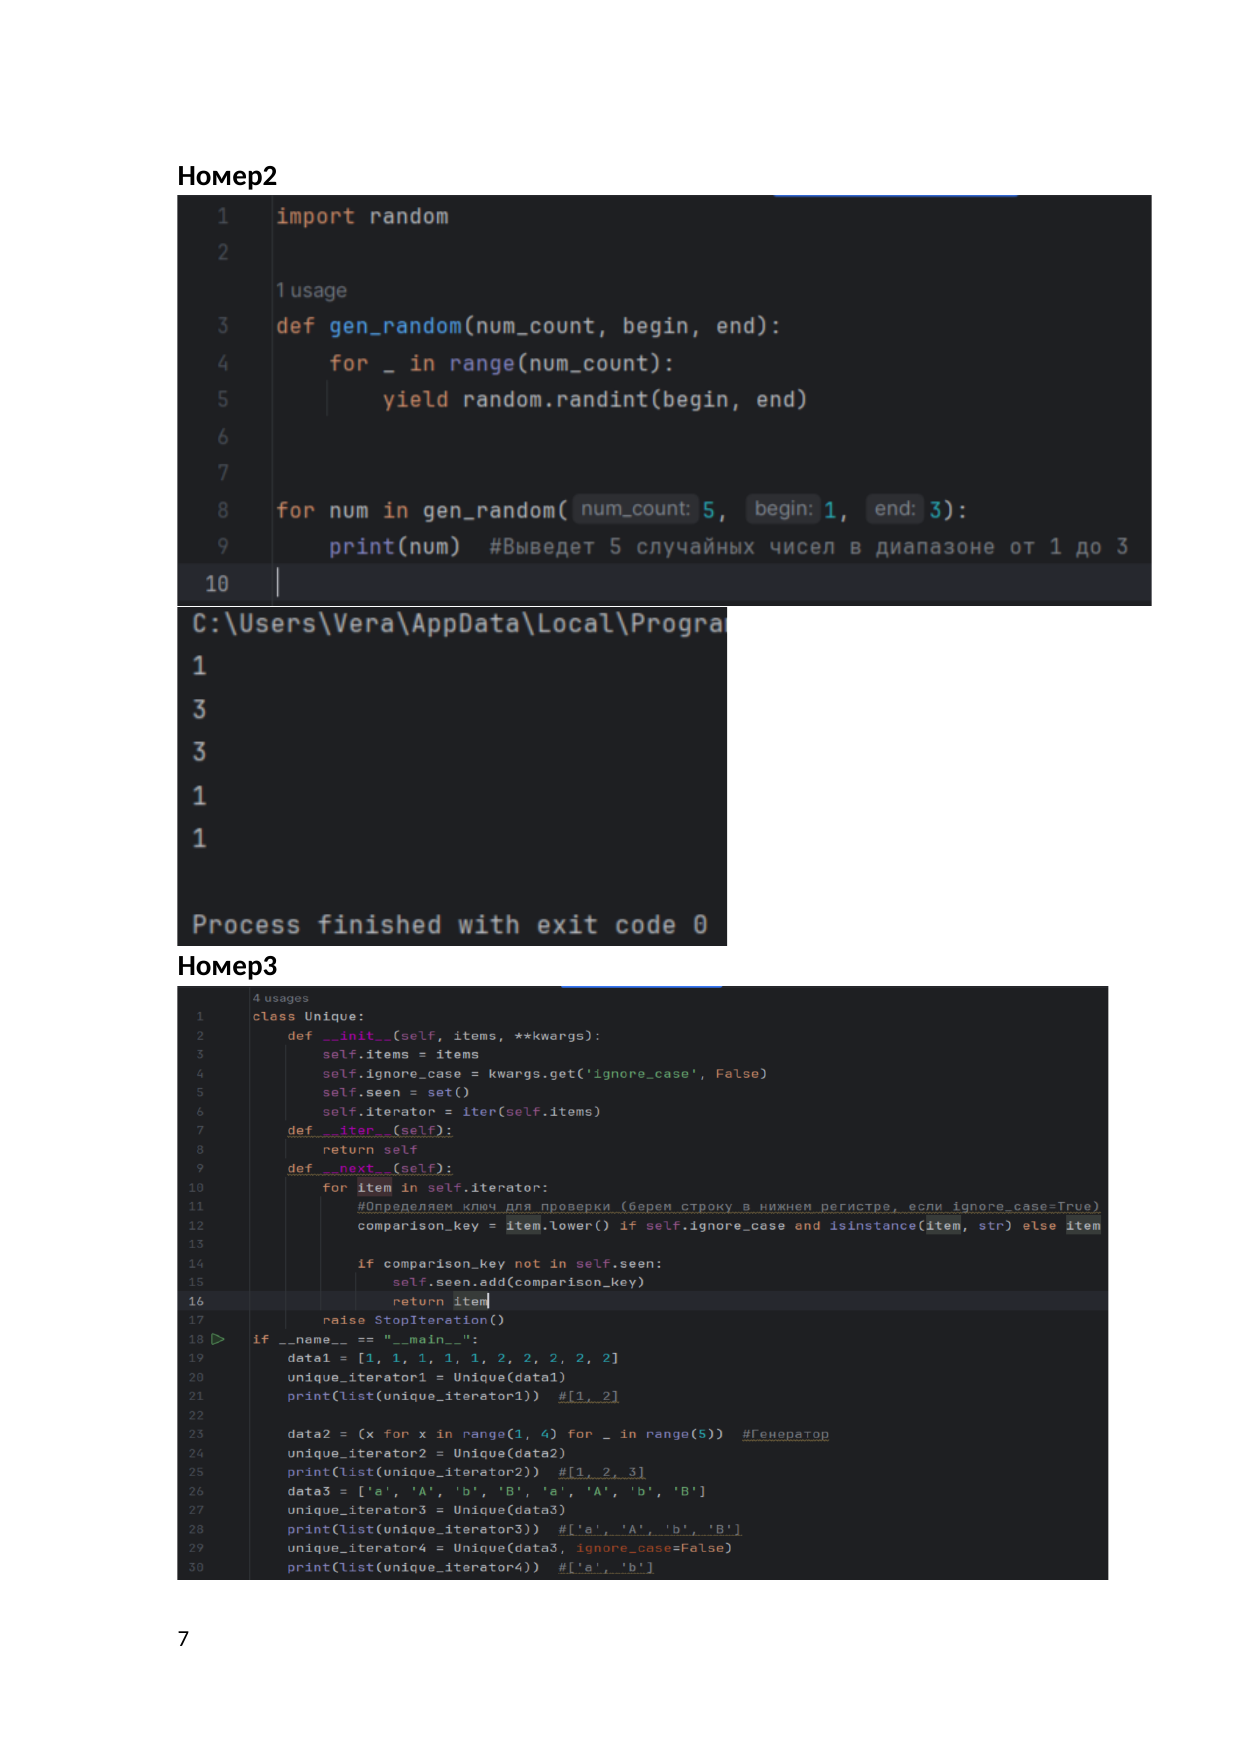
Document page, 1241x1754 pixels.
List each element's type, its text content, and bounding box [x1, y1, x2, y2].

picture [177, 986, 1109, 1580]
picture [177, 195, 1152, 606]
text Номер2 [177, 157, 1152, 192]
text Номер3 [177, 947, 1152, 983]
picture [177, 607, 728, 946]
